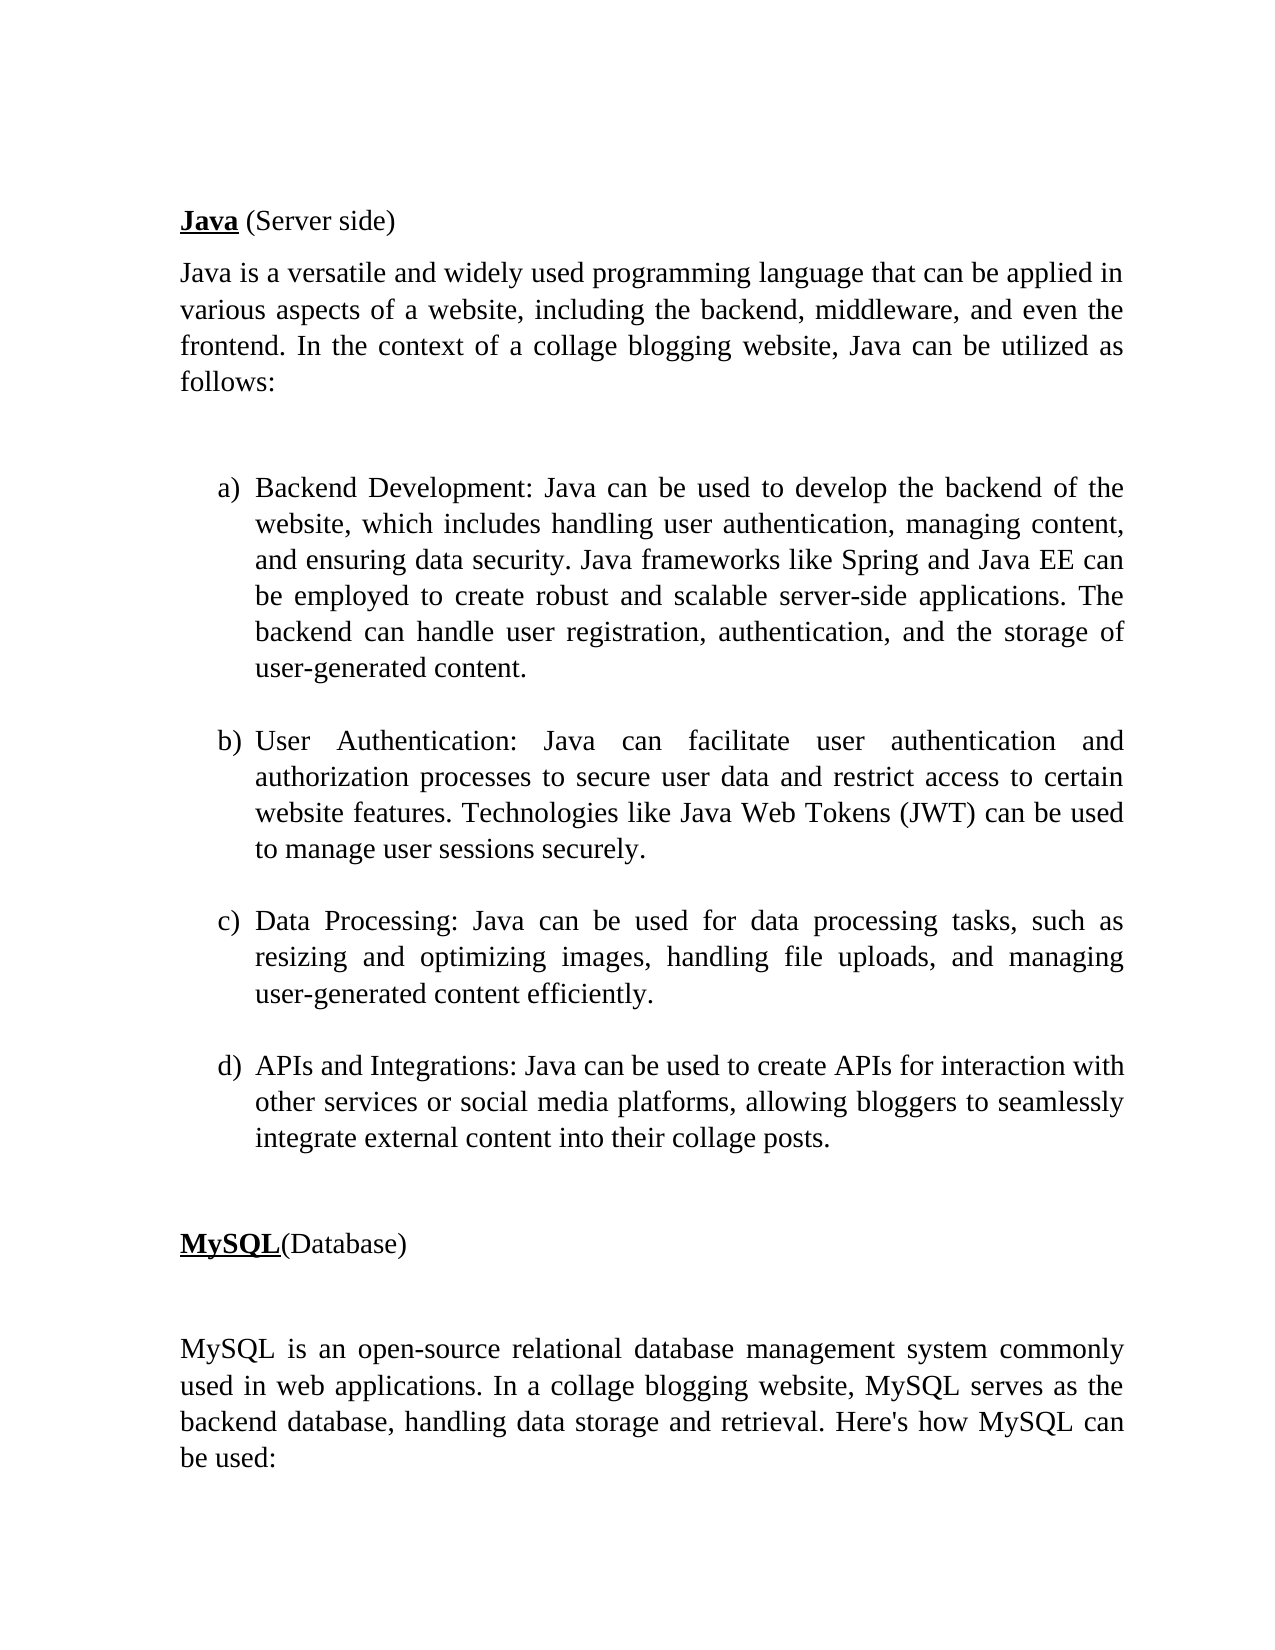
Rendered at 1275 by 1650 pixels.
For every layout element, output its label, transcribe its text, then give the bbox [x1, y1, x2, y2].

text Java (Server side) [180, 203, 1125, 236]
text MySQL(Database) [180, 1226, 1125, 1259]
list Backend Development: Java can be used to develop the backend of the website, which includes handling user authentication, managing content, and ensuring data security. Java frameworks like Spring and Java EE can be employed to create robust and scalable server-side applications. The backend can handle user registration, authentication, and the storage of user-generated content. [217, 470, 1125, 684]
list Data Processing: Java can be used for data processing tasks, such as resizing and optimizing images, handling file uploads, and managing user-generated content efficiently. [217, 903, 1125, 1009]
text Java is a versatile and widely used programming language that can be applied in various aspects of a website, including the backend, middleware, and even the frontend. In the context of a collage blogging website, Java can be utilized as follows: [180, 256, 1125, 398]
text MySQL is an open-source relational database management system commonly used in web applications. In a collage blogging website, MySQL serves as the backend database, handling data storage and retrieval. Here's how MySQL can be used: [180, 1332, 1125, 1473]
list APIs and Integrations: Java can be used to create APIs for interaction with other services or social media platforms, allowing bloggers to seamlessly integrate external content into their collage posts. [217, 1048, 1125, 1154]
list User Authentication: Java can facilitate user authentication and authorization processes to secure user data and restrict access to certain website features. Technologies like Java Web Tokens (JWT) can be used to manage user sessions securely. [217, 723, 1125, 865]
